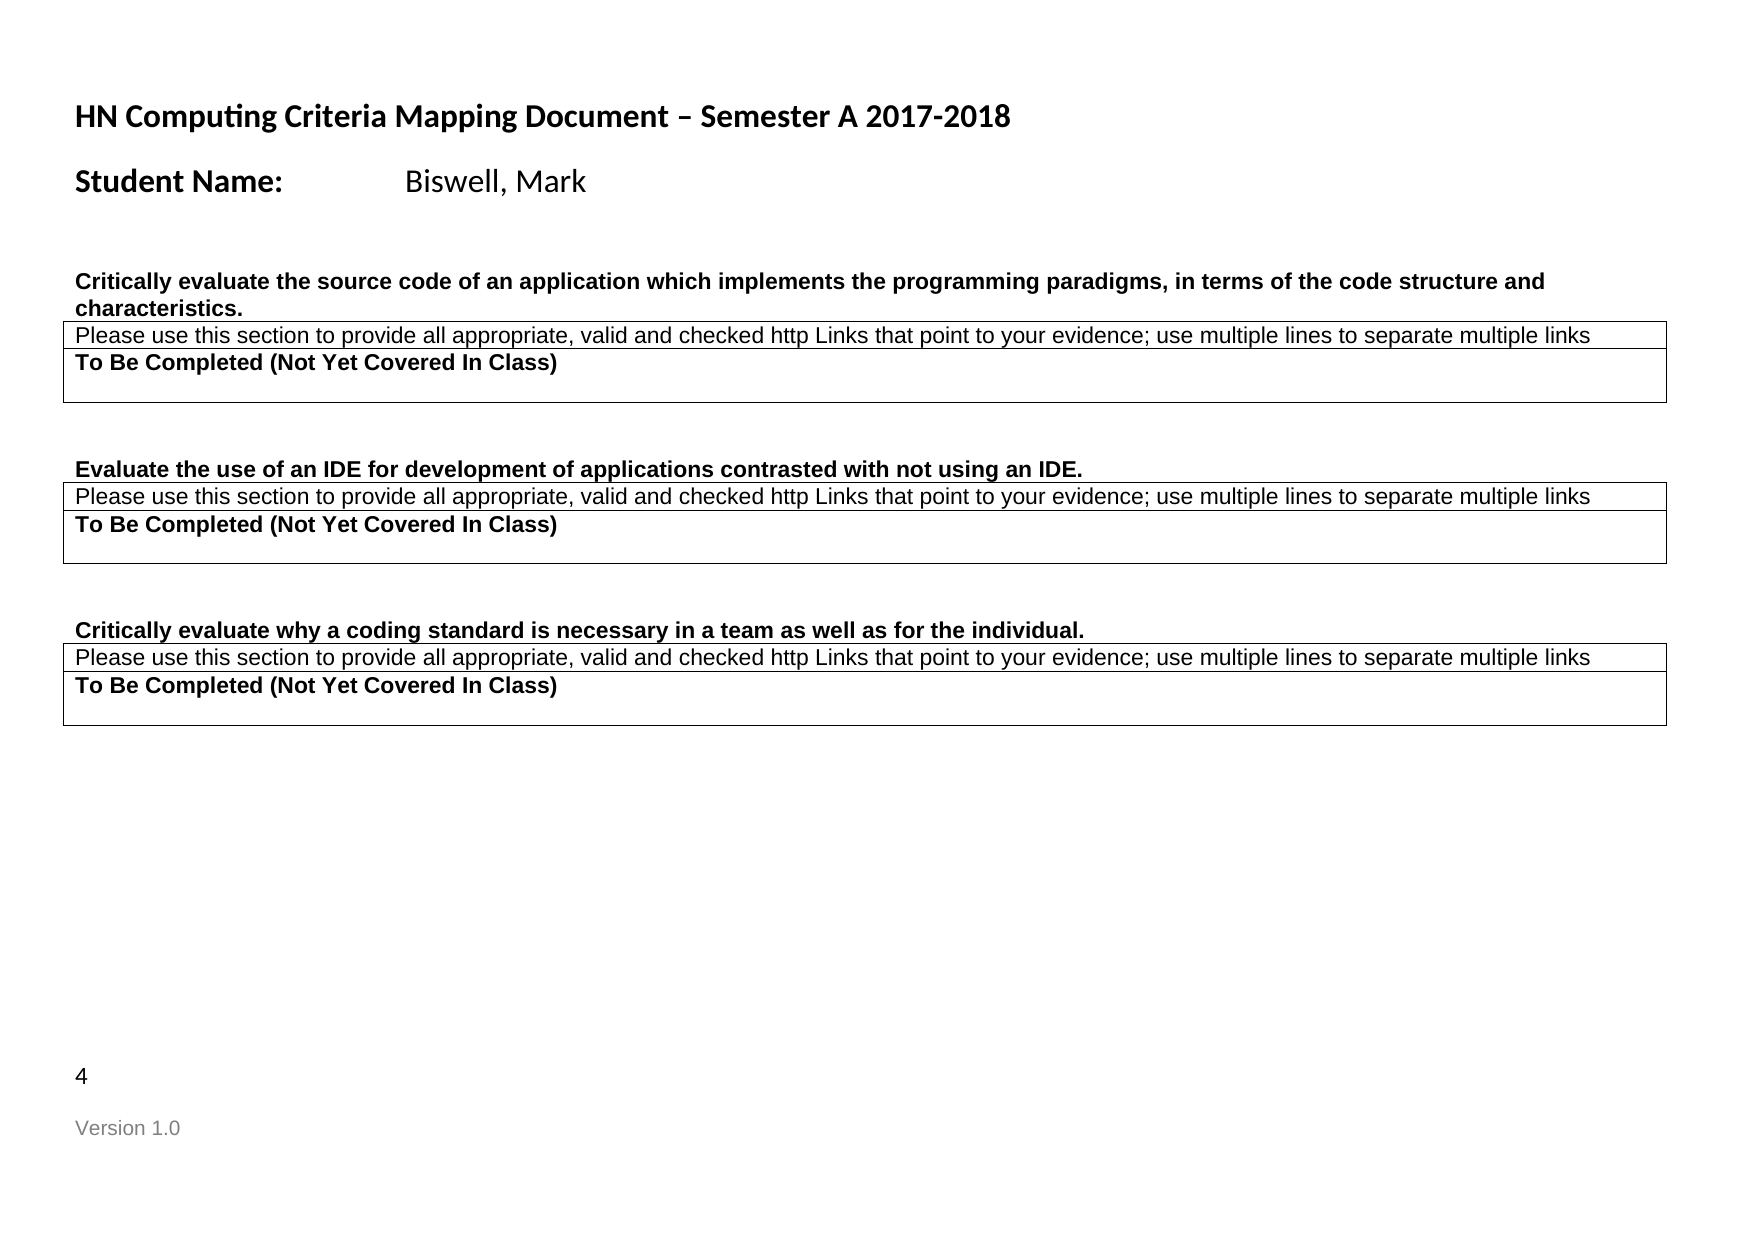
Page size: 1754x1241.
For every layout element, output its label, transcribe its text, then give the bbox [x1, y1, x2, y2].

table_cell To Be Completed (Not Yet Covered In Class) [64, 349, 1666, 402]
text Critically evaluate the source code of an application which implements the programming paradigms, in terms of the code structure and characteristics. [75, 268, 1679, 321]
table_cell To Be Completed (Not Yet Covered In Class) [64, 511, 1666, 563]
table_cell To Be Completed (Not Yet Covered In Class) [64, 672, 1666, 724]
text Critically evaluate why a coding standard is necessary in a team as well as for the individual. [75, 617, 1679, 643]
text Evaluate the use of an IDE for development of applications contrasted with not using an IDE. [75, 456, 1679, 482]
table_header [64, 322, 1666, 348]
